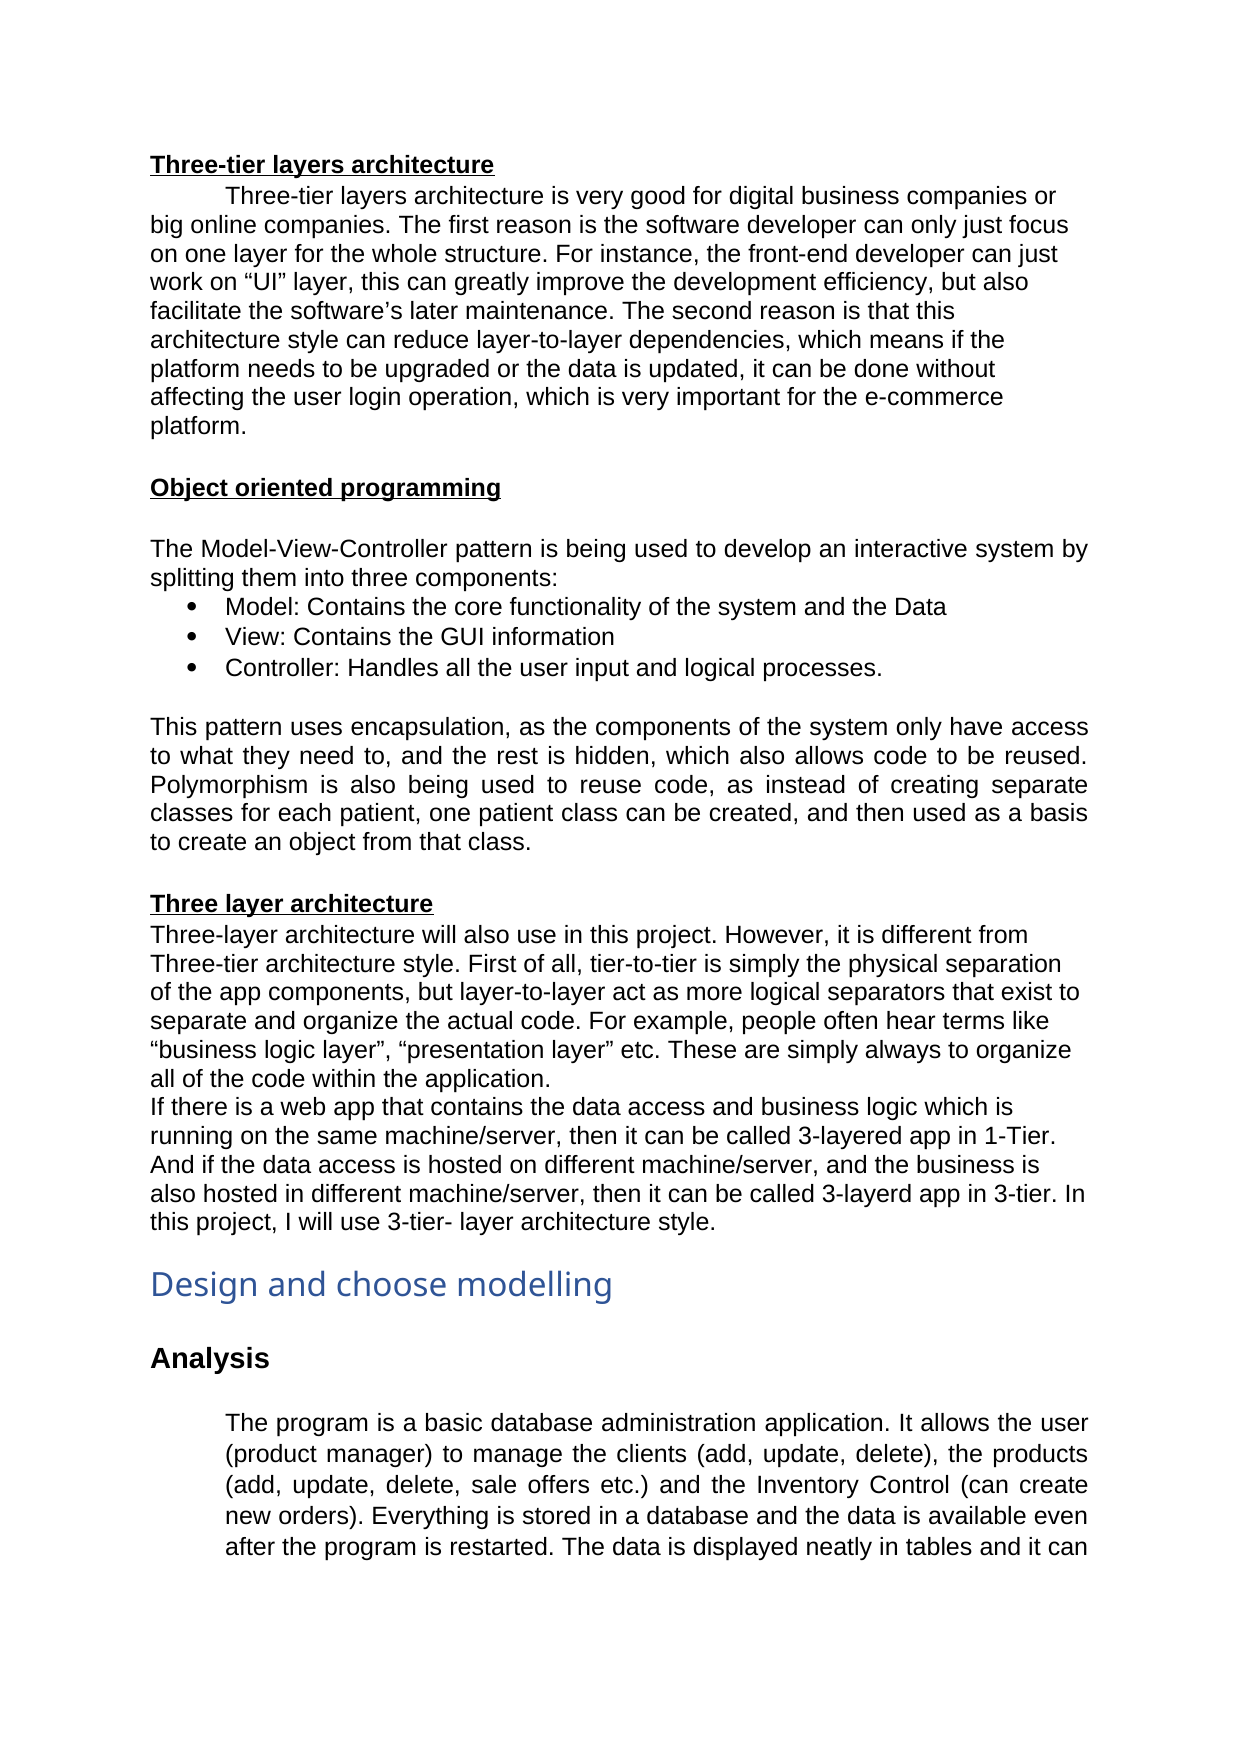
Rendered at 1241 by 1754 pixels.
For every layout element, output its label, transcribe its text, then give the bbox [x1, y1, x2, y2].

list Model: Contains the core functionality of the system and the Data [187, 592, 1090, 621]
text If there is a web app that contains the data access and business logic which is running on the same machine/server, then it can be called 3-layered app in 1-Tier. And if the data access is hosted on different machine/server, and the business is also hosted in different machine/server, then it can be called 3-layerd app in 3-tier. In this project, I will use 3-tier- layer architecture style. [150, 1092, 1090, 1236]
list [225, 1408, 1090, 1561]
subtitle Design and choose modelling [150, 1261, 1090, 1306]
text This pattern uses encapsulation, as the components of the system only have access to what they need to, and the rest is hidden, which also allows code to be reused. Polymorphism is also being used to reuse code, as instead of creating separate classes for each patient, one patient class can be created, and then used as a basis to create an object from that class. [150, 712, 1090, 856]
subtitle Three layer architecture [150, 889, 1090, 917]
subtitle Object oriented programming [150, 473, 1090, 501]
text Three-layer architecture will also use in this project. However, it is different from Three-tier architecture style. First of all, tier-to-tier is simply the physical separation of the app components, but layer-to-layer act as more logical separators that exist to separate and organize the actual code. For example, people often hear terms like “business logic layer”, “presentation layer” etc. These are simply always to organize all of the code within the application. [150, 920, 1090, 1092]
list View: Contains the GUI information [187, 622, 1090, 651]
list Controller: Handles all the user input and logical processes. [187, 653, 1090, 682]
text Three-tier layers architecture is very good for digital business companies or big online companies. The first reason is the software developer can only just focus on one layer for the whole structure. For instance, the front-end developer can just work on “UI” layer, this can greatly improve the development efficiency, but also facilitate the software’s later maintenance. The second reason is that this architecture style can reduce layer-to-layer dependencies, which means if the platform needs to be upgraded or the data is updated, it can be done without affecting the user login operation, which is very important for the e-commerce platform. [150, 181, 1090, 440]
text The Model-View-Controller pattern is being used to develop an interactive system by splitting them into three components: [150, 534, 1090, 592]
subtitle Three-tier layers architecture [150, 150, 1090, 179]
subtitle Analysis [150, 1341, 1090, 1375]
